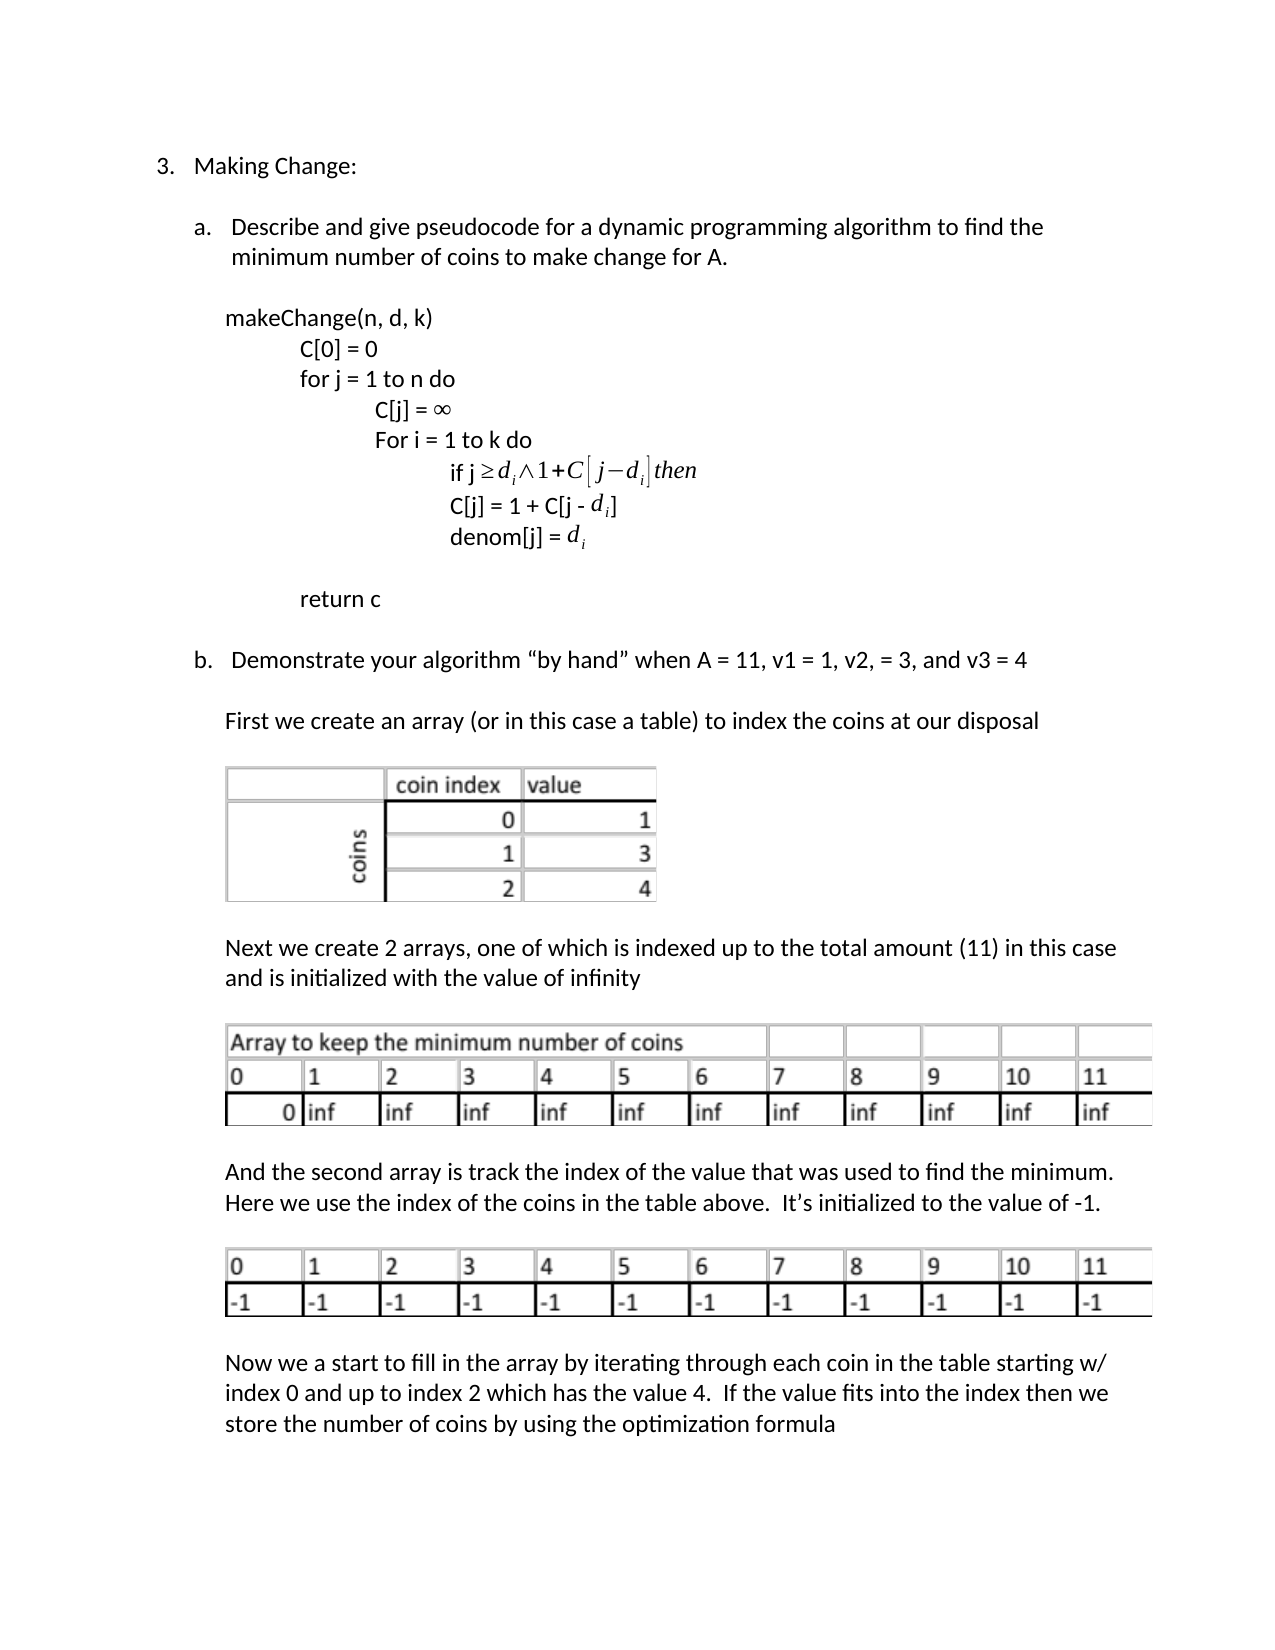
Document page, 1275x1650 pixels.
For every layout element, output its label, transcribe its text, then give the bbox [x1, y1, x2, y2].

text Now we a start to fill in the array by iterating through each coin in the table starting w/ index 0 and up to index 2 which has the value 4. If the value fits into the index then we store the number of coins by using the optimization formula [225, 1347, 1125, 1439]
text Next we create 2 arrays, one of which is indexed up to the total amount (11) in this case and is initialized with the value of infinity [225, 932, 1125, 993]
text First we create an array (or in this case a table) to index the coins at our disposal [225, 705, 1125, 736]
text And the second array is track the index of the value that was used to find the minimum. Here we use the index of the coins in the table above. It’s initialized to the value of -1. [225, 1156, 1125, 1217]
list Making Change: [156, 150, 1125, 181]
text return c [225, 583, 1125, 613]
text C[0] = 0 [225, 333, 1125, 364]
text if j [225, 455, 1125, 490]
text C[j] = 1 + C[j - ] [225, 490, 1125, 521]
list Describe and give pseudocode for a dynamic programming algorithm to find the minimum number of coins to make change for A. [194, 211, 1125, 272]
text for j = 1 to n do [225, 364, 1125, 394]
text C[j] = [225, 394, 1125, 425]
text denom[j] = [225, 521, 1125, 552]
text For i = 1 to k do [225, 425, 1125, 455]
text makeChange(n, d, k) [225, 303, 1125, 333]
list Demonstrate your algorithm “by hand” when A = 11, v1 = 1, v2, = 3, and v3 = 4 [194, 644, 1125, 674]
